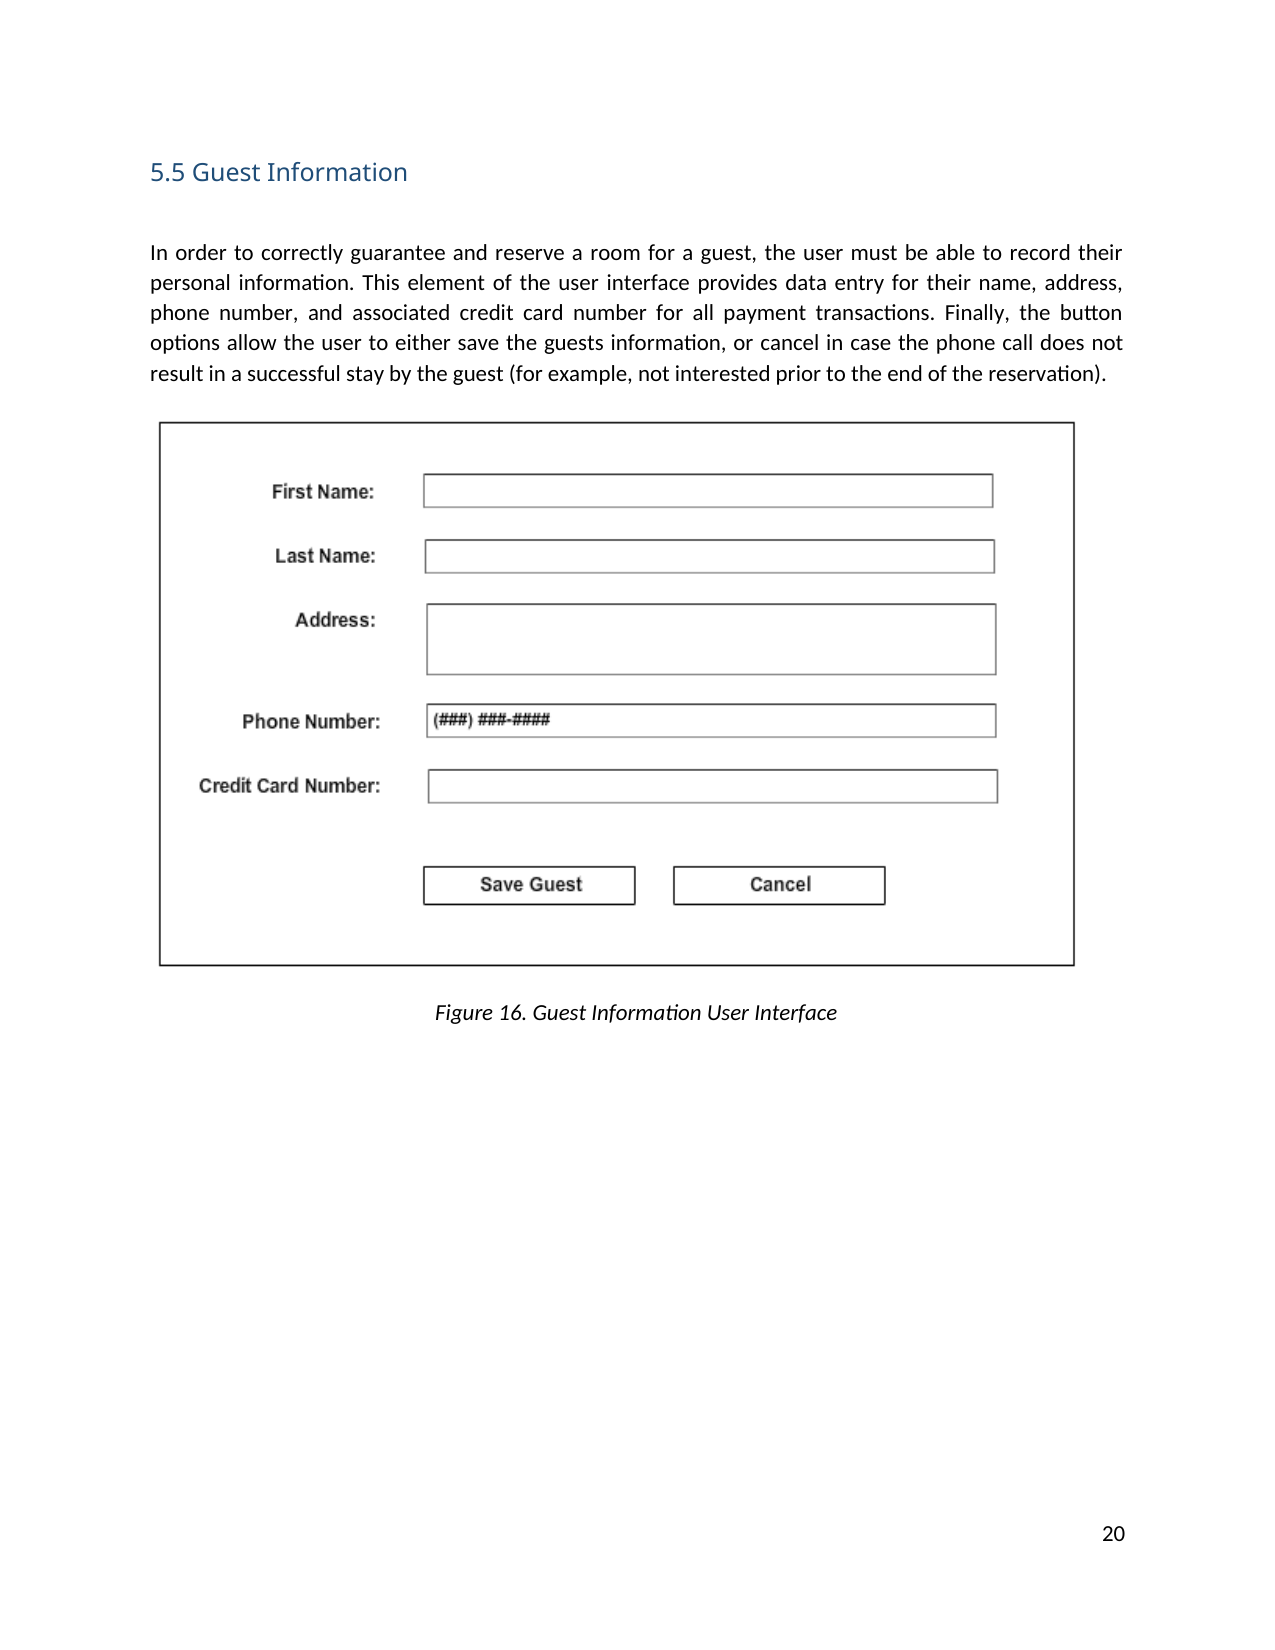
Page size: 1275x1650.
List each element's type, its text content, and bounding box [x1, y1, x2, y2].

picture [150, 405, 1086, 979]
text In order to correctly guarantee and reserve a room for a guest, the user must be able to record their personal information. This element of the user interface provides data entry for their name, address, phone number, and associated credit card number for all payment transactions. Finally, the button options allow the user to either save the guests information, or cancel in case the phone call does not result in a successful stay by the guest (for example, not interested prior to the end of the reservation). [150, 238, 1125, 387]
text Figure 16. Guest Information User Interface [150, 998, 1125, 1026]
subtitle 5.5 Guest Information [150, 154, 1125, 188]
